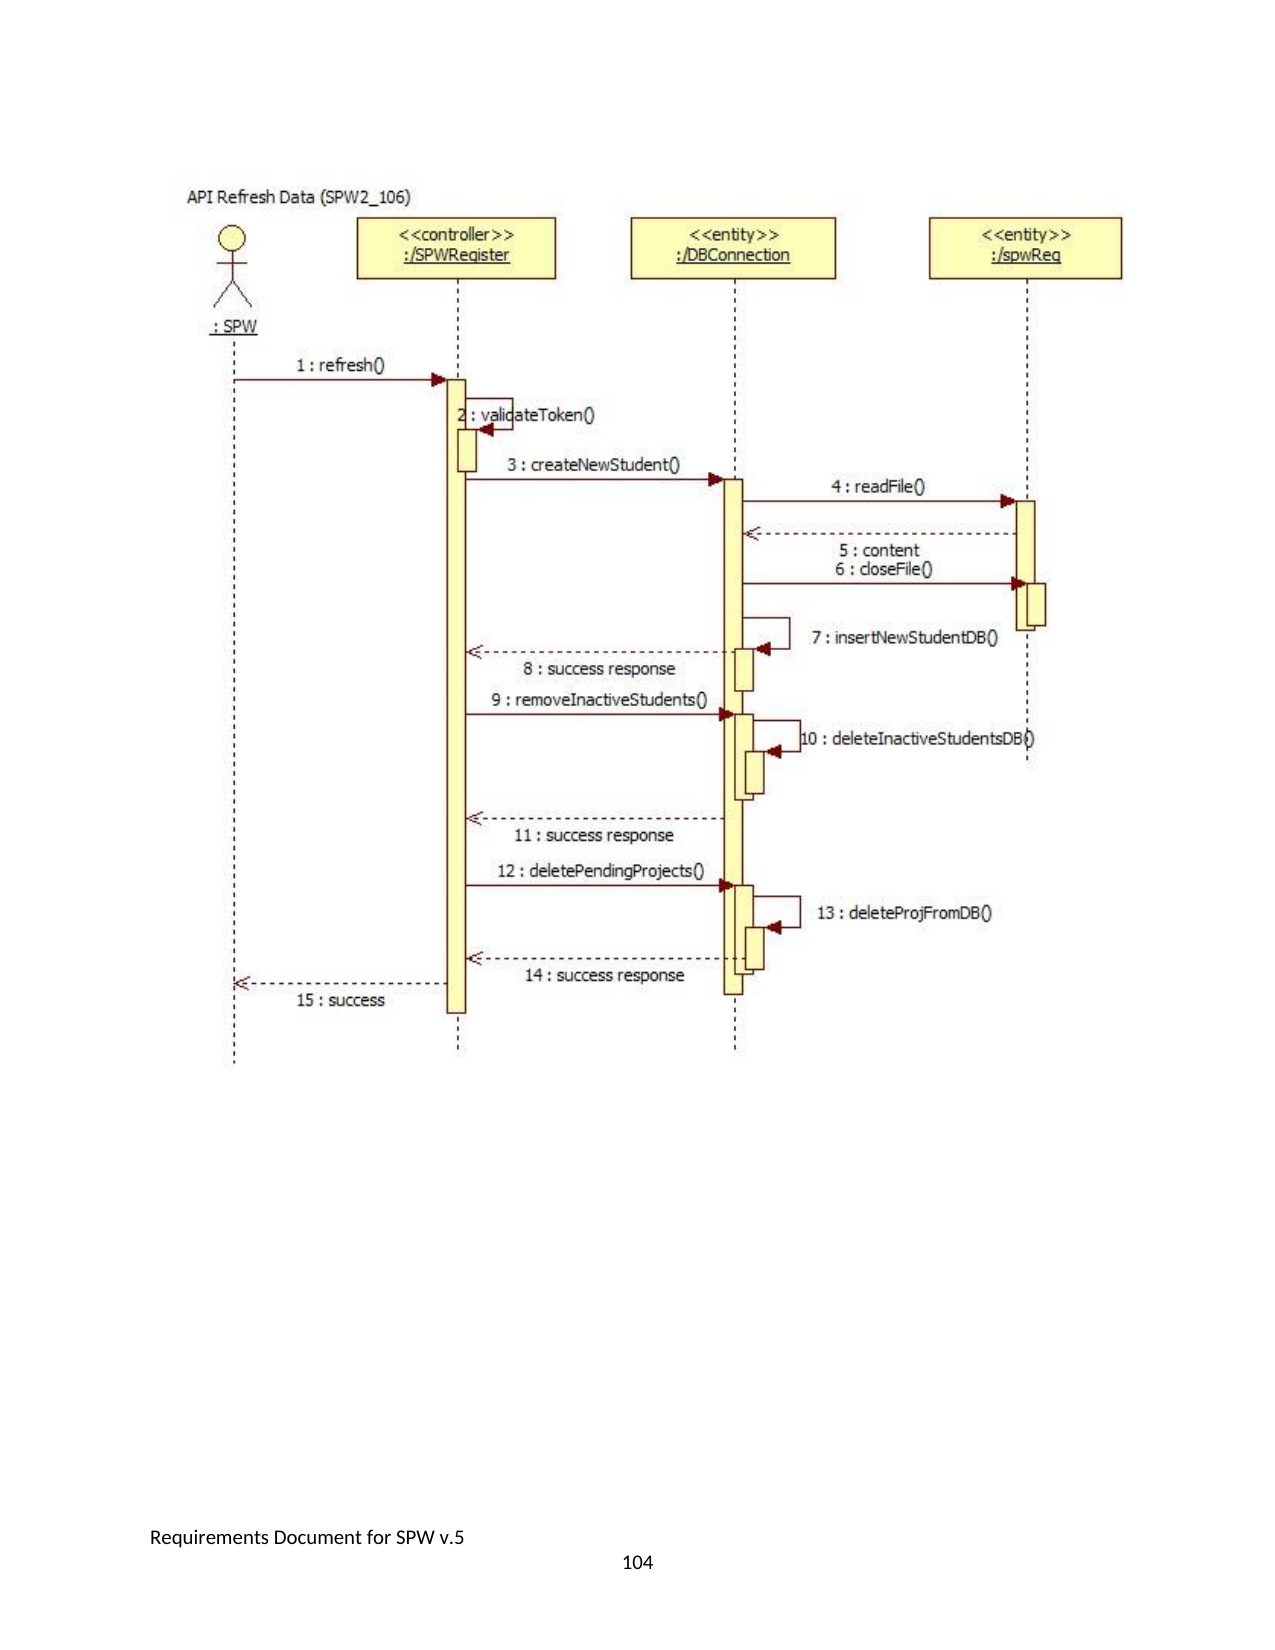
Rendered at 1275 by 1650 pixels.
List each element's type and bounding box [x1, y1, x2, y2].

picture [150, 150, 1153, 1095]
